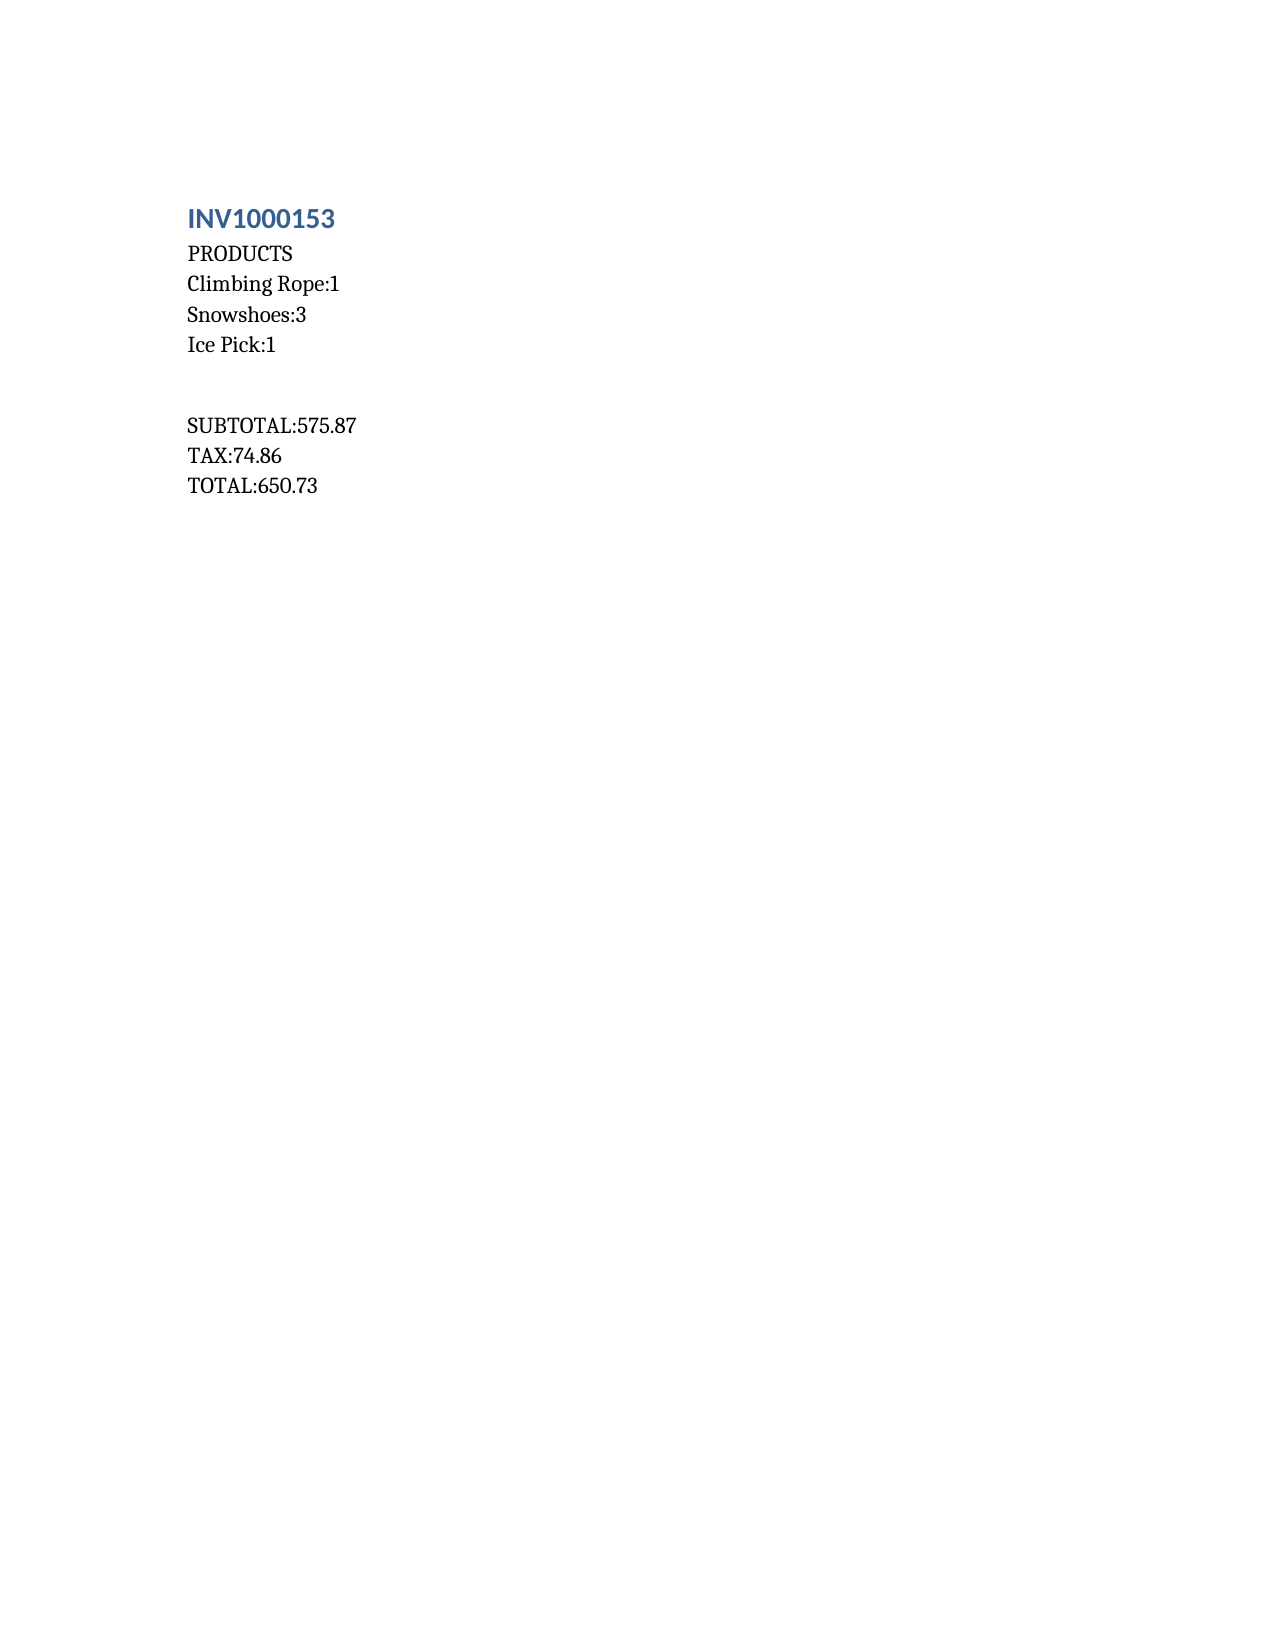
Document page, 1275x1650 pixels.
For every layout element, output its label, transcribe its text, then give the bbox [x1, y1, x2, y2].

subtitle INV1000153 [187, 200, 1087, 236]
text SUBTOTAL:575.87 TAX:74.86 TOTAL:650.73 [187, 413, 1087, 499]
text PRODUCTS Climbing Rope:1 Snowshoes:3 Ice Pick:1 [187, 241, 1087, 388]
